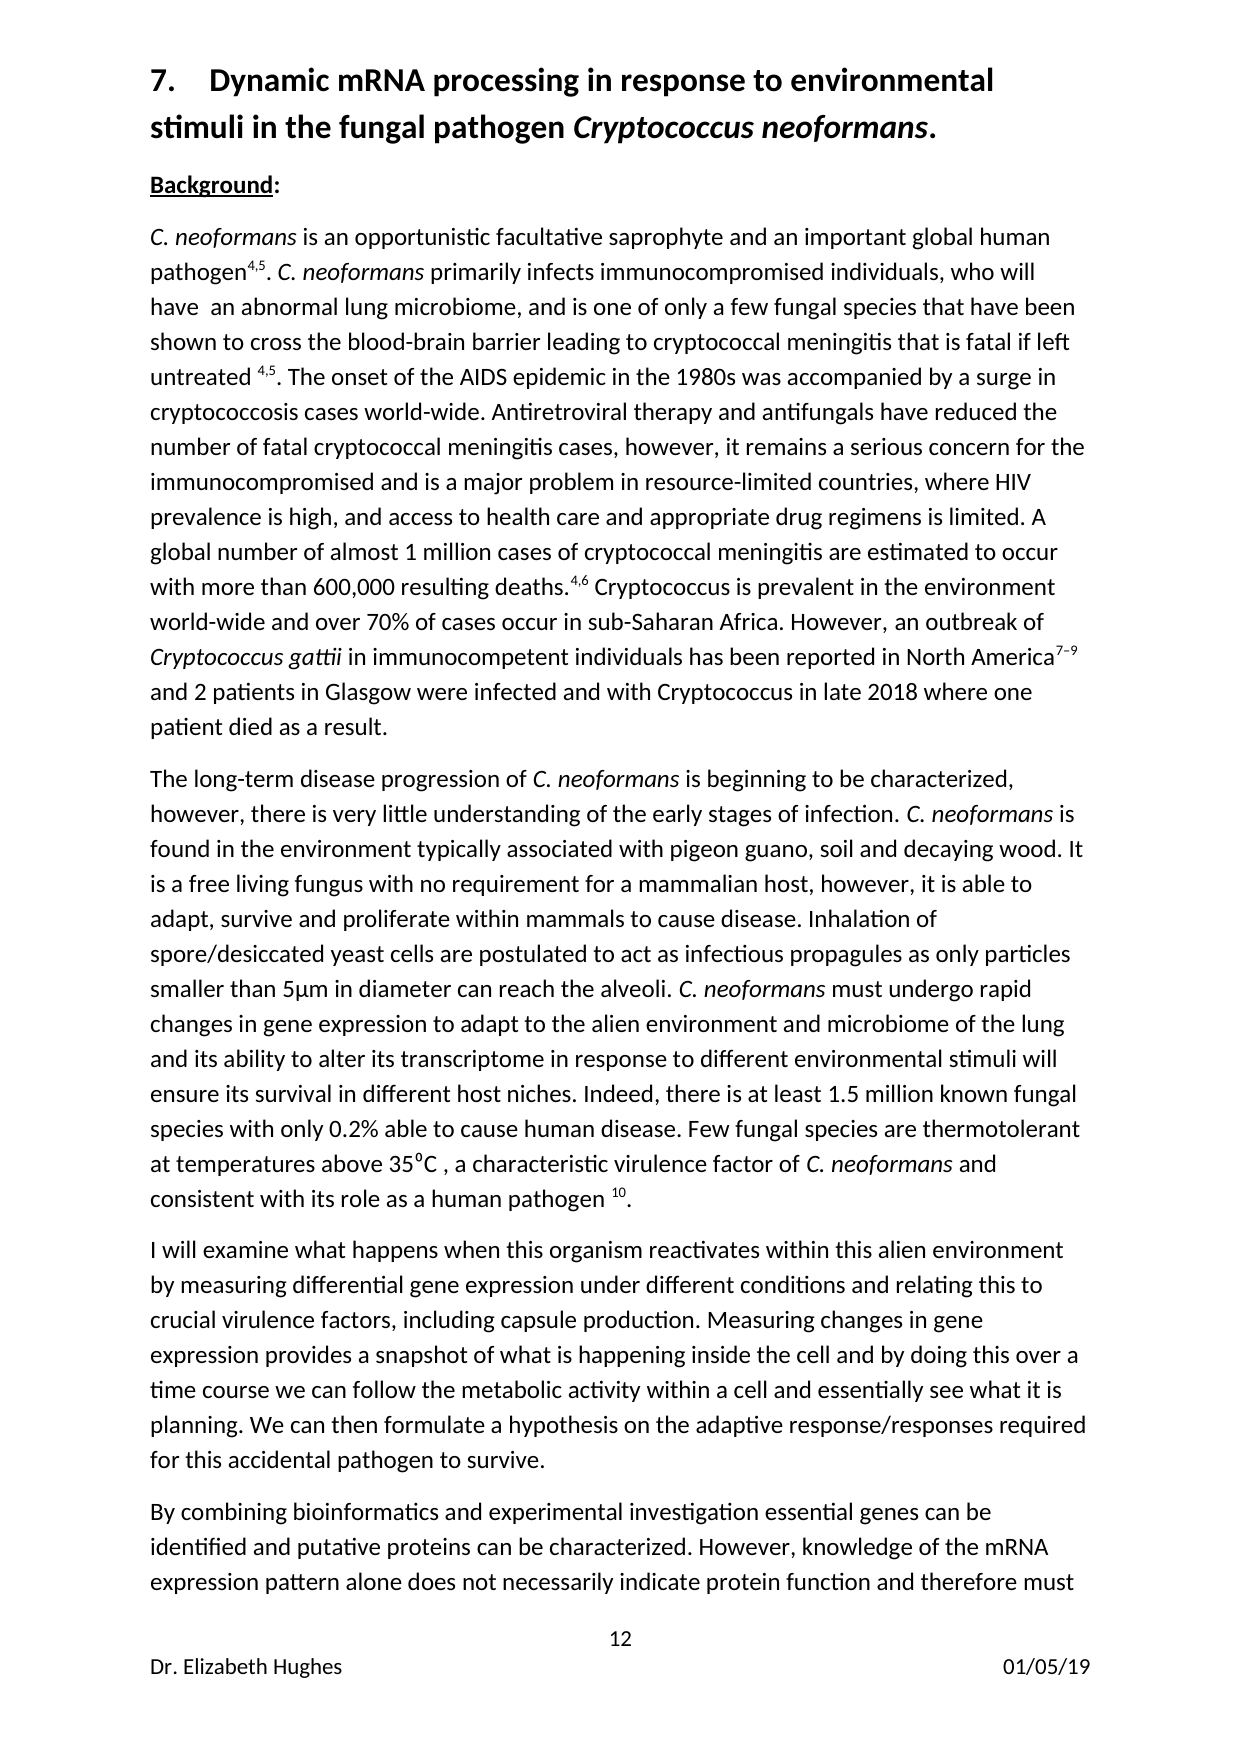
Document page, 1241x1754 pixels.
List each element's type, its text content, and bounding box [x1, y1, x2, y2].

text The long-term disease progression of C. neoformans is beginning to be characterized, however, there is very little understanding of the early stages of infection. C. neoformans is found in the environment typically associated with pigeon guano, soil and decaying wood. It is a free living fungus with no requirement for a mammalian host, however, it is able to adapt, survive and proliferate within mammals to cause disease. Inhalation of spore/desiccated yeast cells are postulated to act as infectious propagules as only particles smaller than 5µm in diameter can reach the alveoli. C. neoformans must undergo rapid changes in gene expression to adapt to the alien environment and microbiome of the lung and its ability to alter its transcriptome in response to different environmental stimuli will ensure its survival in different host niches. Indeed, there is at least 1.5 million known fungal species with only 0.2% able to cause human disease. Few fungal species are thermotolerant at temperatures above 35⁰C , a characteristic virulence factor of C. neoformans and consistent with its role as a human pathogen 10. [150, 763, 1090, 1213]
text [150, 1496, 1090, 1597]
text C. neoformans is an opportunistic facultative saprophyte and an important global human pathogen4,5. C. neoformans primarily infects immunocompromised individuals, who will have an abnormal lung microbiome, and is one of only a few fungal species that have been shown to cross the blood-brain barrier leading to cryptococcal meningitis that is fatal if left untreated 4,5. The onset of the AIDS epidemic in the 1980s was accompanied by a surge in cryptococcosis cases world-wide. Antiretroviral therapy and antifungals have reduced the number of fatal cryptococcal meningitis cases, however, it remains a serious concern for the immunocompromised and is a major problem in resource-limited countries, where HIV prevalence is high, and access to health care and appropriate drug regimens is limited. A global number of almost 1 million cases of cryptococcal meningitis are estimated to occur with more than 600,000 resulting deaths.4,6 Cryptococcus is prevalent in the environment world-wide and over 70% of cases occur in sub-Saharan Africa. However, an outbreak of Cryptococcus gattii in immunocompetent individuals has been reported in North America7–9 and 2 patients in Glasgow were infected and with Cryptococcus in late 2018 where one patient died as a result. [150, 221, 1090, 742]
list Dynamic mRNA processing in response to environmental stimuli in the fungal pathogen Cryptococcus neoformans. [150, 59, 1090, 147]
text Background: [150, 169, 1090, 200]
text I will examine what happens when this organism reactivates within this alien environment by measuring differential gene expression under different conditions and relating this to crucial virulence factors, including capsule production. Measuring changes in gene expression provides a snapshot of what is happening inside the cell and by doing this over a time course we can follow the metabolic activity within a cell and essentially see what it is planning. We can then formulate a hypothesis on the adaptive response/responses required for this accidental pathogen to survive. [150, 1234, 1090, 1475]
